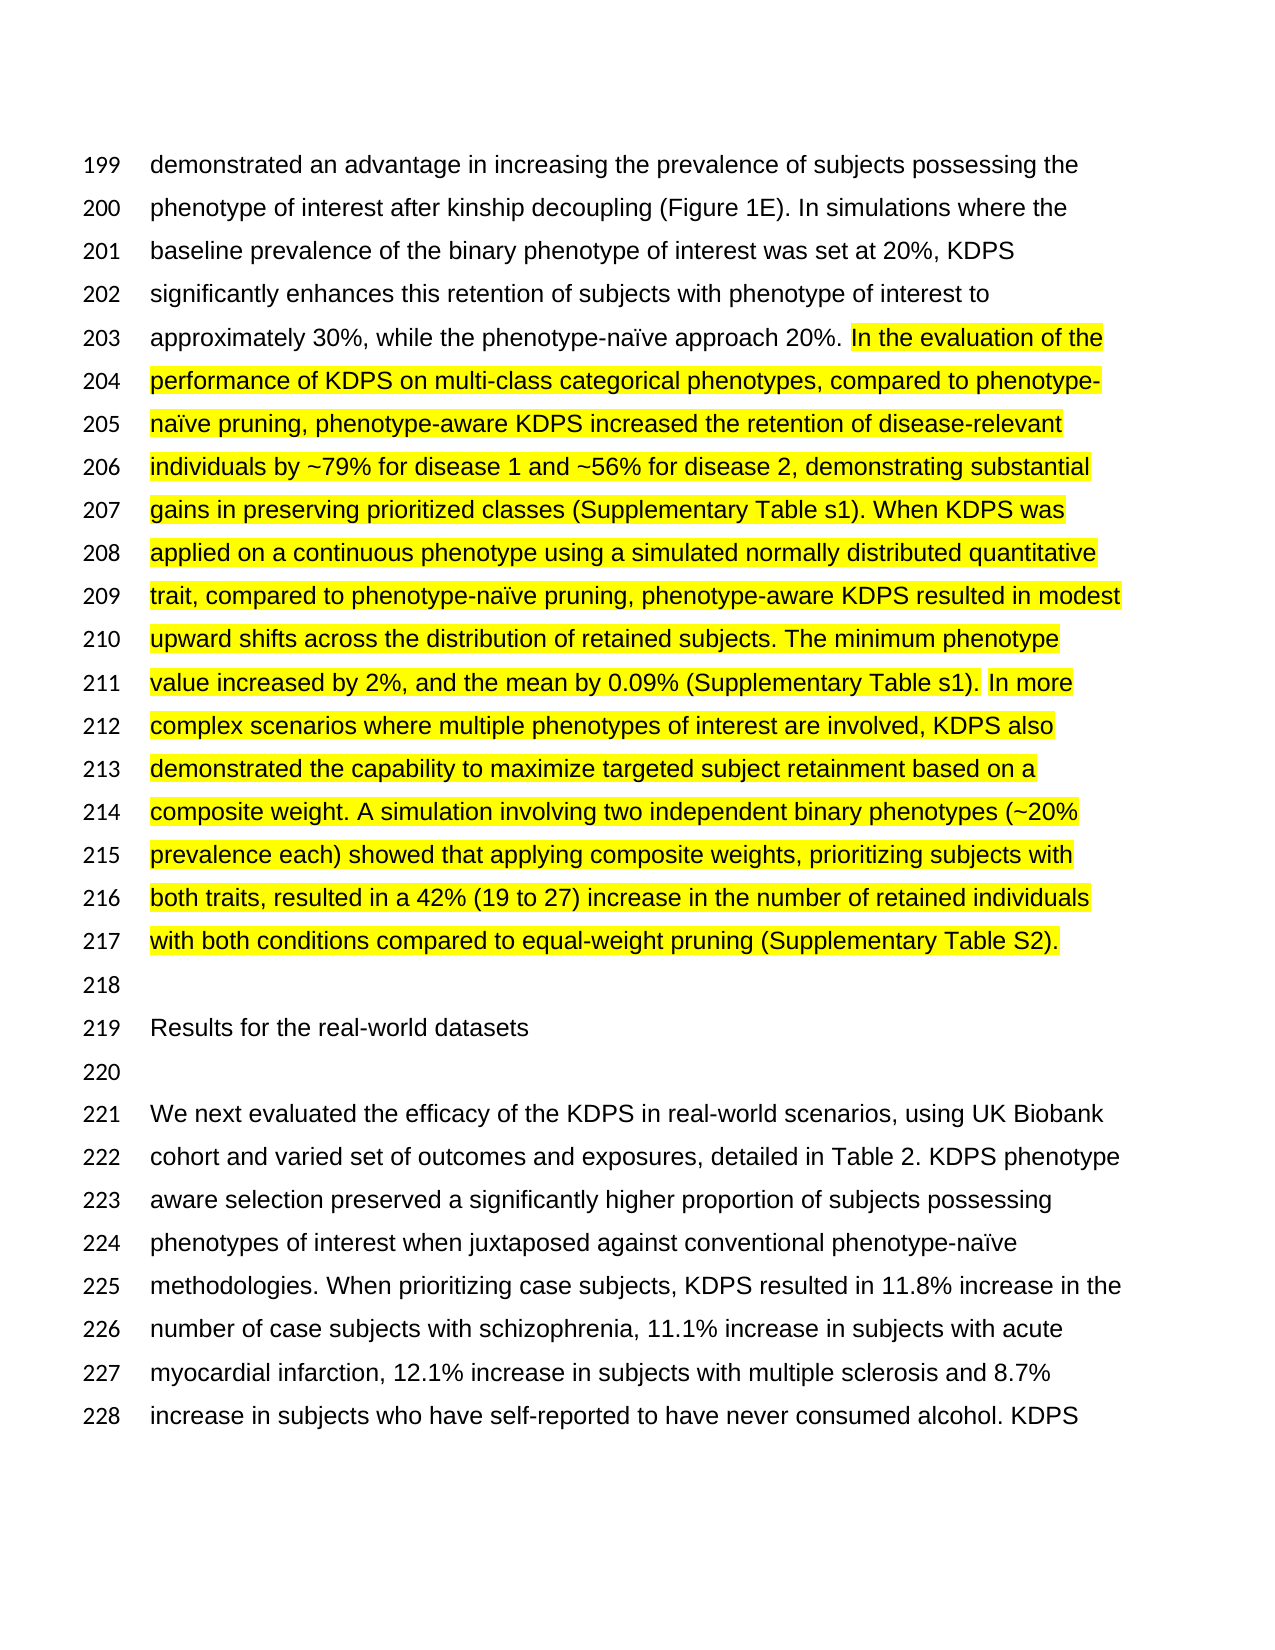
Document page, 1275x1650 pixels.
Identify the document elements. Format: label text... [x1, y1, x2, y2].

text Results for the real-world datasets [150, 1012, 1125, 1041]
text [150, 1099, 1125, 1429]
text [150, 150, 1125, 955]
